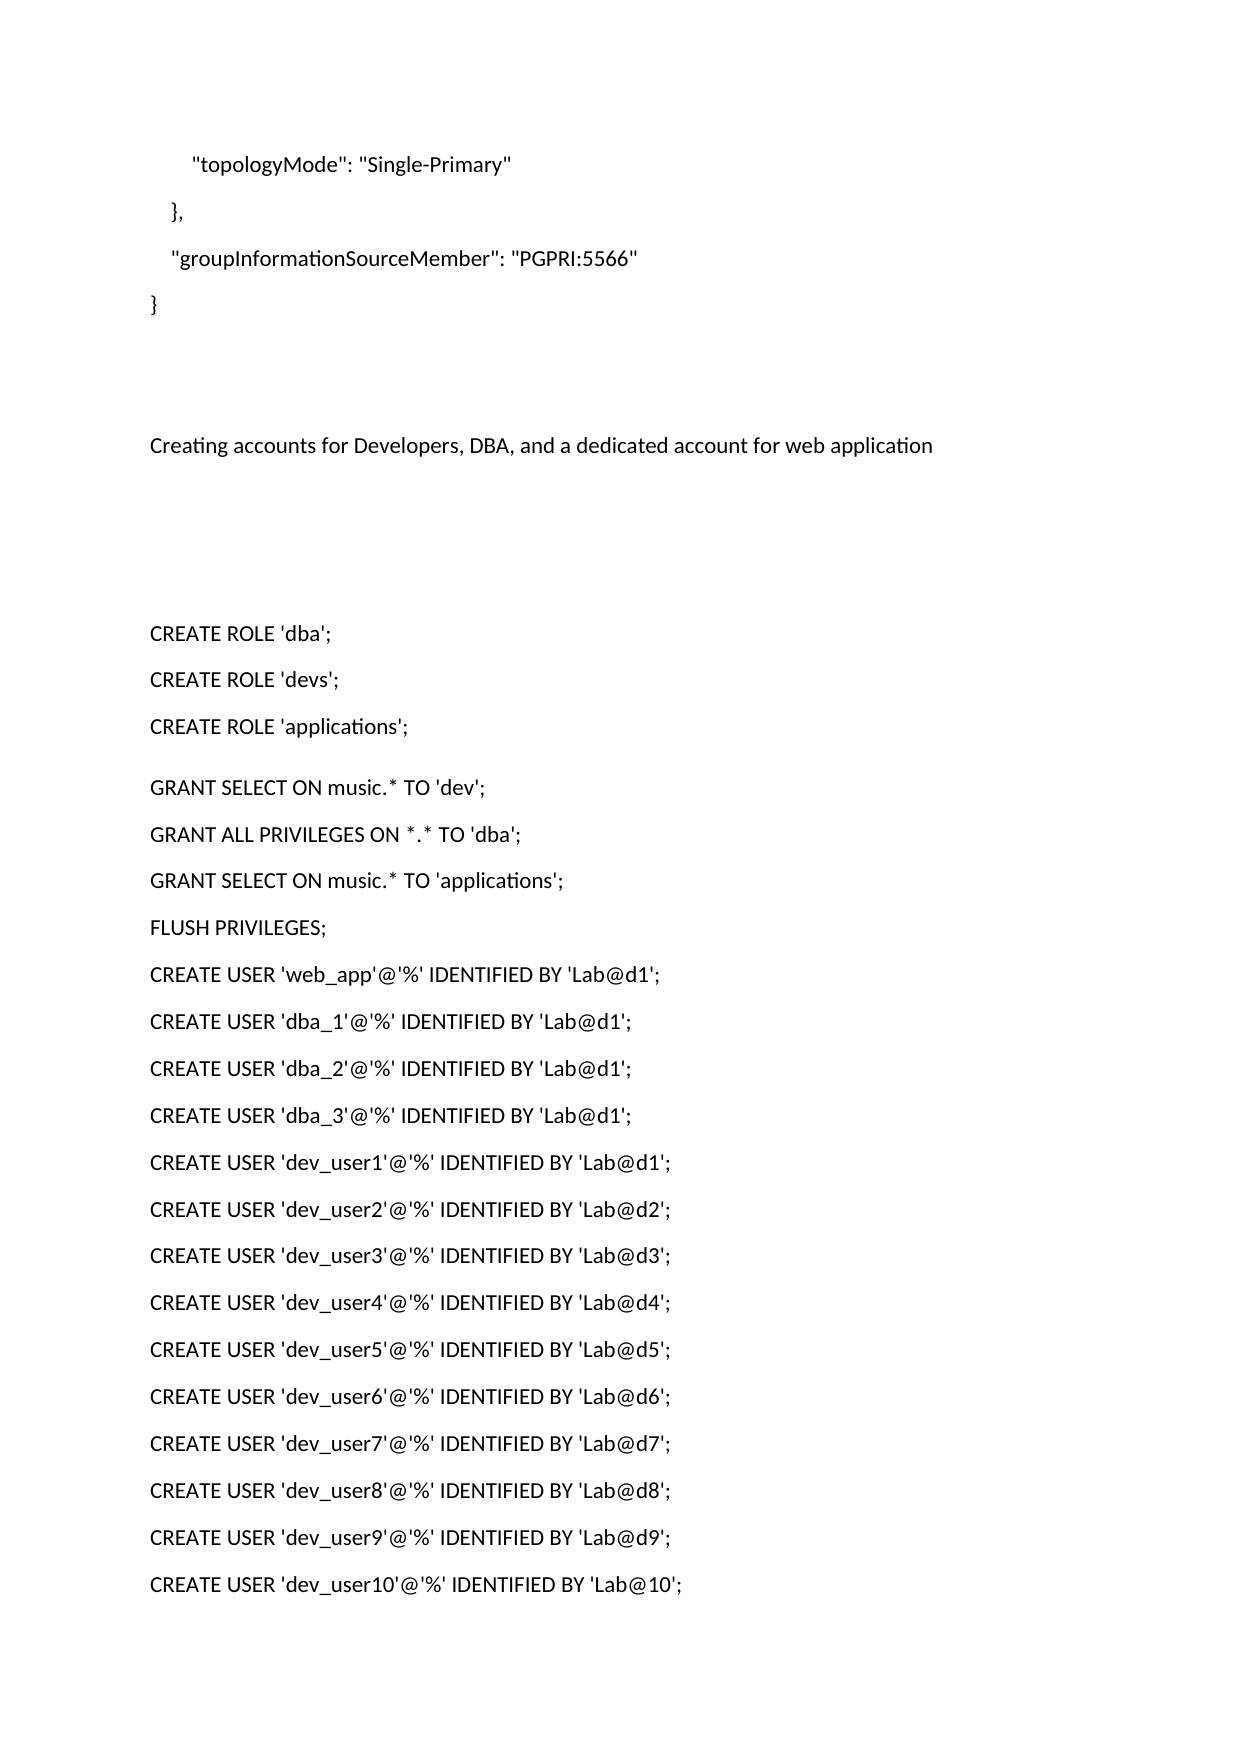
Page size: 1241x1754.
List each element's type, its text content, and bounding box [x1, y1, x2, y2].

text FLUSH PRIVILEGES; [150, 913, 1090, 942]
text CREATE USER 'dev_user6'@'%' IDENTIFIED BY 'Lab@d6'; [150, 1382, 1090, 1410]
text CREATE USER 'dba_1'@'%' IDENTIFIED BY 'Lab@d1'; [150, 1007, 1090, 1035]
text "topologyMode": "Single-Primary" [150, 150, 1090, 178]
text } [150, 291, 1090, 319]
text CREATE ROLE 'applications'; GRANT SELECT ON music.* TO 'dev'; [150, 712, 1090, 801]
text CREATE USER 'dev_user10'@'%' IDENTIFIED BY 'Lab@10'; [150, 1570, 1090, 1598]
text Creating accounts for Developers, DBA, and a dedicated account for web application [150, 431, 1090, 459]
text CREATE USER 'dba_3'@'%' IDENTIFIED BY 'Lab@d1'; [150, 1101, 1090, 1129]
text CREATE ROLE 'dba'; [150, 619, 1090, 647]
text GRANT SELECT ON music.* TO 'applications'; [150, 867, 1090, 895]
text CREATE USER 'dev_user5'@'%' IDENTIFIED BY 'Lab@d5'; [150, 1335, 1090, 1363]
text CREATE USER 'web_app'@'%' IDENTIFIED BY 'Lab@d1'; [150, 960, 1090, 988]
text CREATE USER 'dev_user1'@'%' IDENTIFIED BY 'Lab@d1'; [150, 1148, 1090, 1176]
text CREATE USER 'dev_user9'@'%' IDENTIFIED BY 'Lab@d9'; [150, 1523, 1090, 1551]
text CREATE USER 'dba_2'@'%' IDENTIFIED BY 'Lab@d1'; [150, 1054, 1090, 1082]
text CREATE ROLE 'devs'; [150, 666, 1090, 694]
text CREATE USER 'dev_user7'@'%' IDENTIFIED BY 'Lab@d7'; [150, 1429, 1090, 1457]
text CREATE USER 'dev_user3'@'%' IDENTIFIED BY 'Lab@d3'; [150, 1242, 1090, 1270]
text "groupInformationSourceMember": "PGPRI:5566" [150, 244, 1090, 272]
text CREATE USER 'dev_user4'@'%' IDENTIFIED BY 'Lab@d4'; [150, 1288, 1090, 1317]
text CREATE USER 'dev_user8'@'%' IDENTIFIED BY 'Lab@d8'; [150, 1476, 1090, 1504]
text CREATE USER 'dev_user2'@'%' IDENTIFIED BY 'Lab@d2'; [150, 1195, 1090, 1223]
text GRANT ALL PRIVILEGES ON *.* TO 'dba'; [150, 820, 1090, 848]
text }, [150, 197, 1090, 225]
